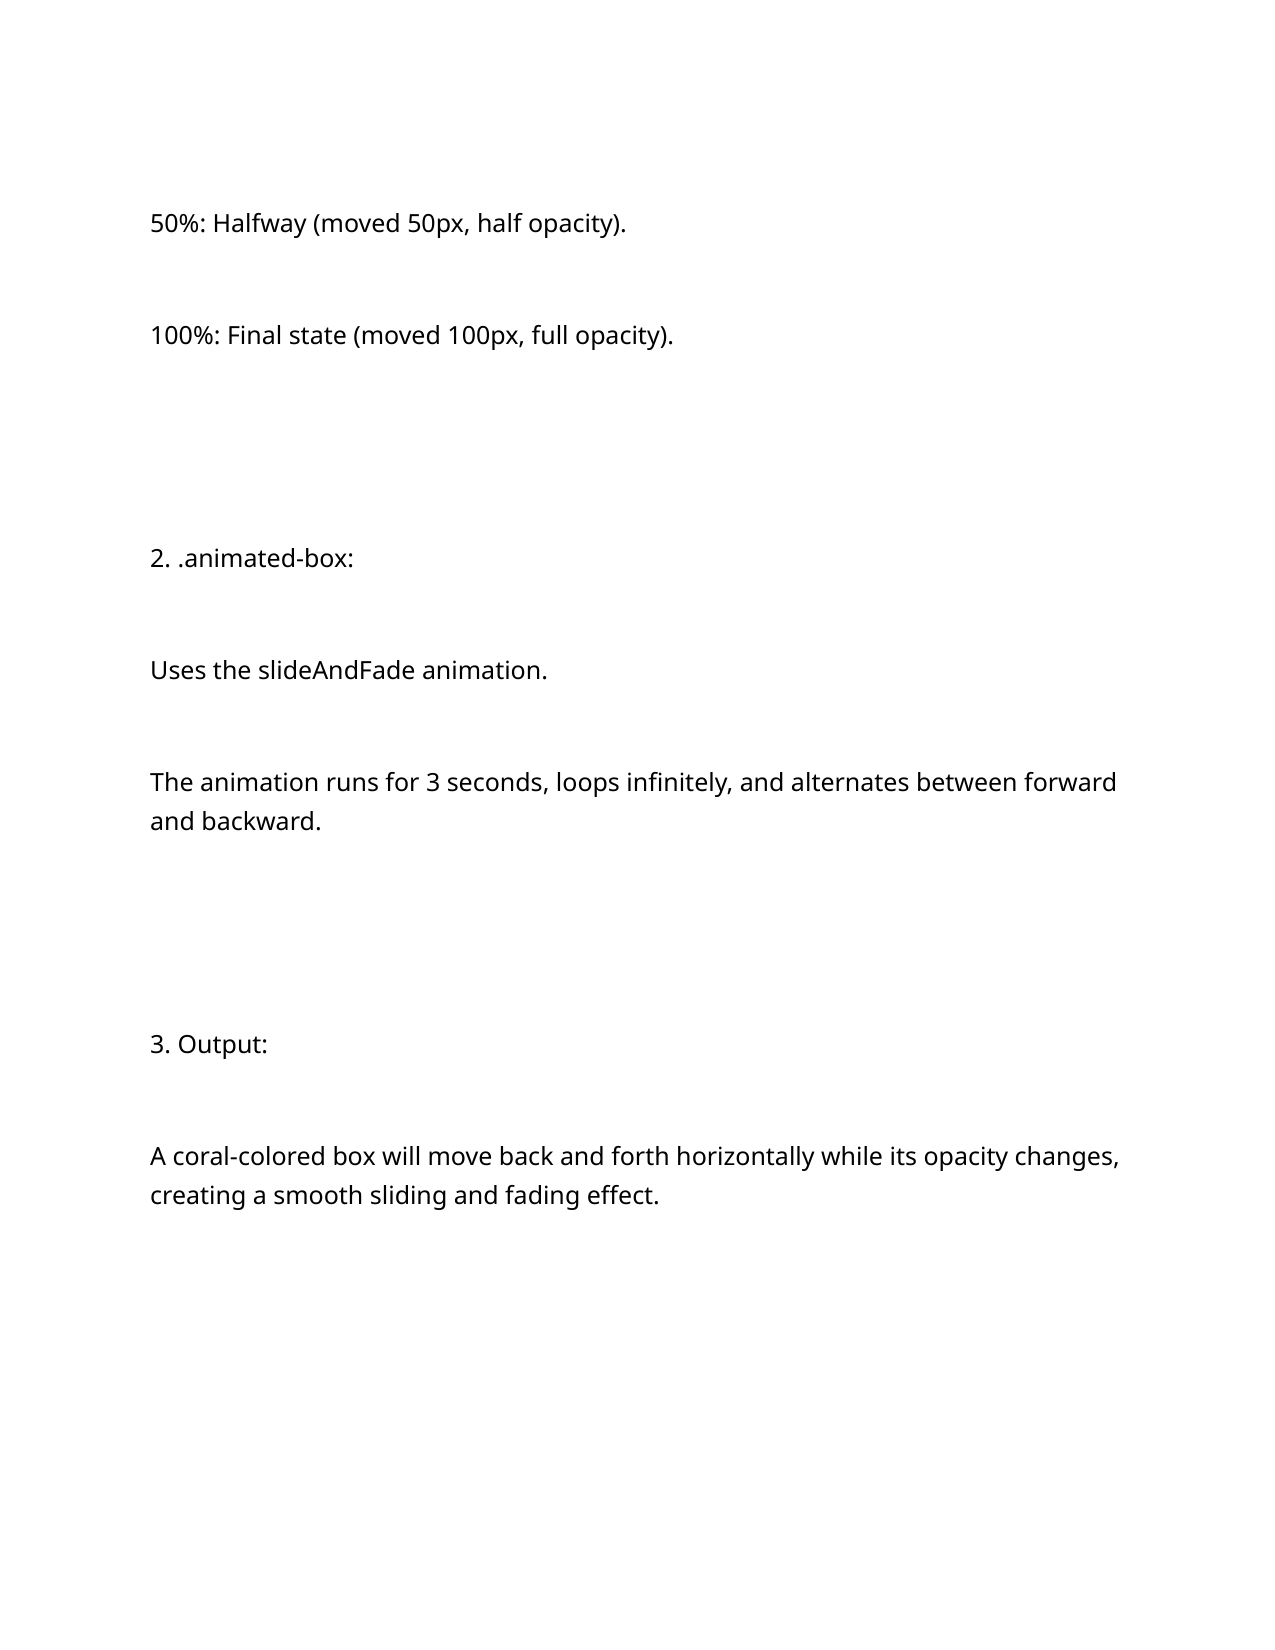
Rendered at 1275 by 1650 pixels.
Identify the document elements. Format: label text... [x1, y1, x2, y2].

text 2. .animated-box: [150, 541, 1125, 575]
text 50%: Halfway (moved 50px, half opacity). [150, 206, 1125, 240]
text The animation runs for 3 seconds, loops infinitely, and alternates between forward and backward. [150, 764, 1125, 837]
text 100%: Final state (moved 100px, full opacity). [150, 317, 1125, 352]
text 3. Output: [150, 1027, 1125, 1061]
text A coral-colored box will move back and forth horizontally while its opacity changes, creating a smooth sliding and fading effect. [150, 1138, 1125, 1212]
text Uses the slideAndFade animation. [150, 652, 1125, 687]
